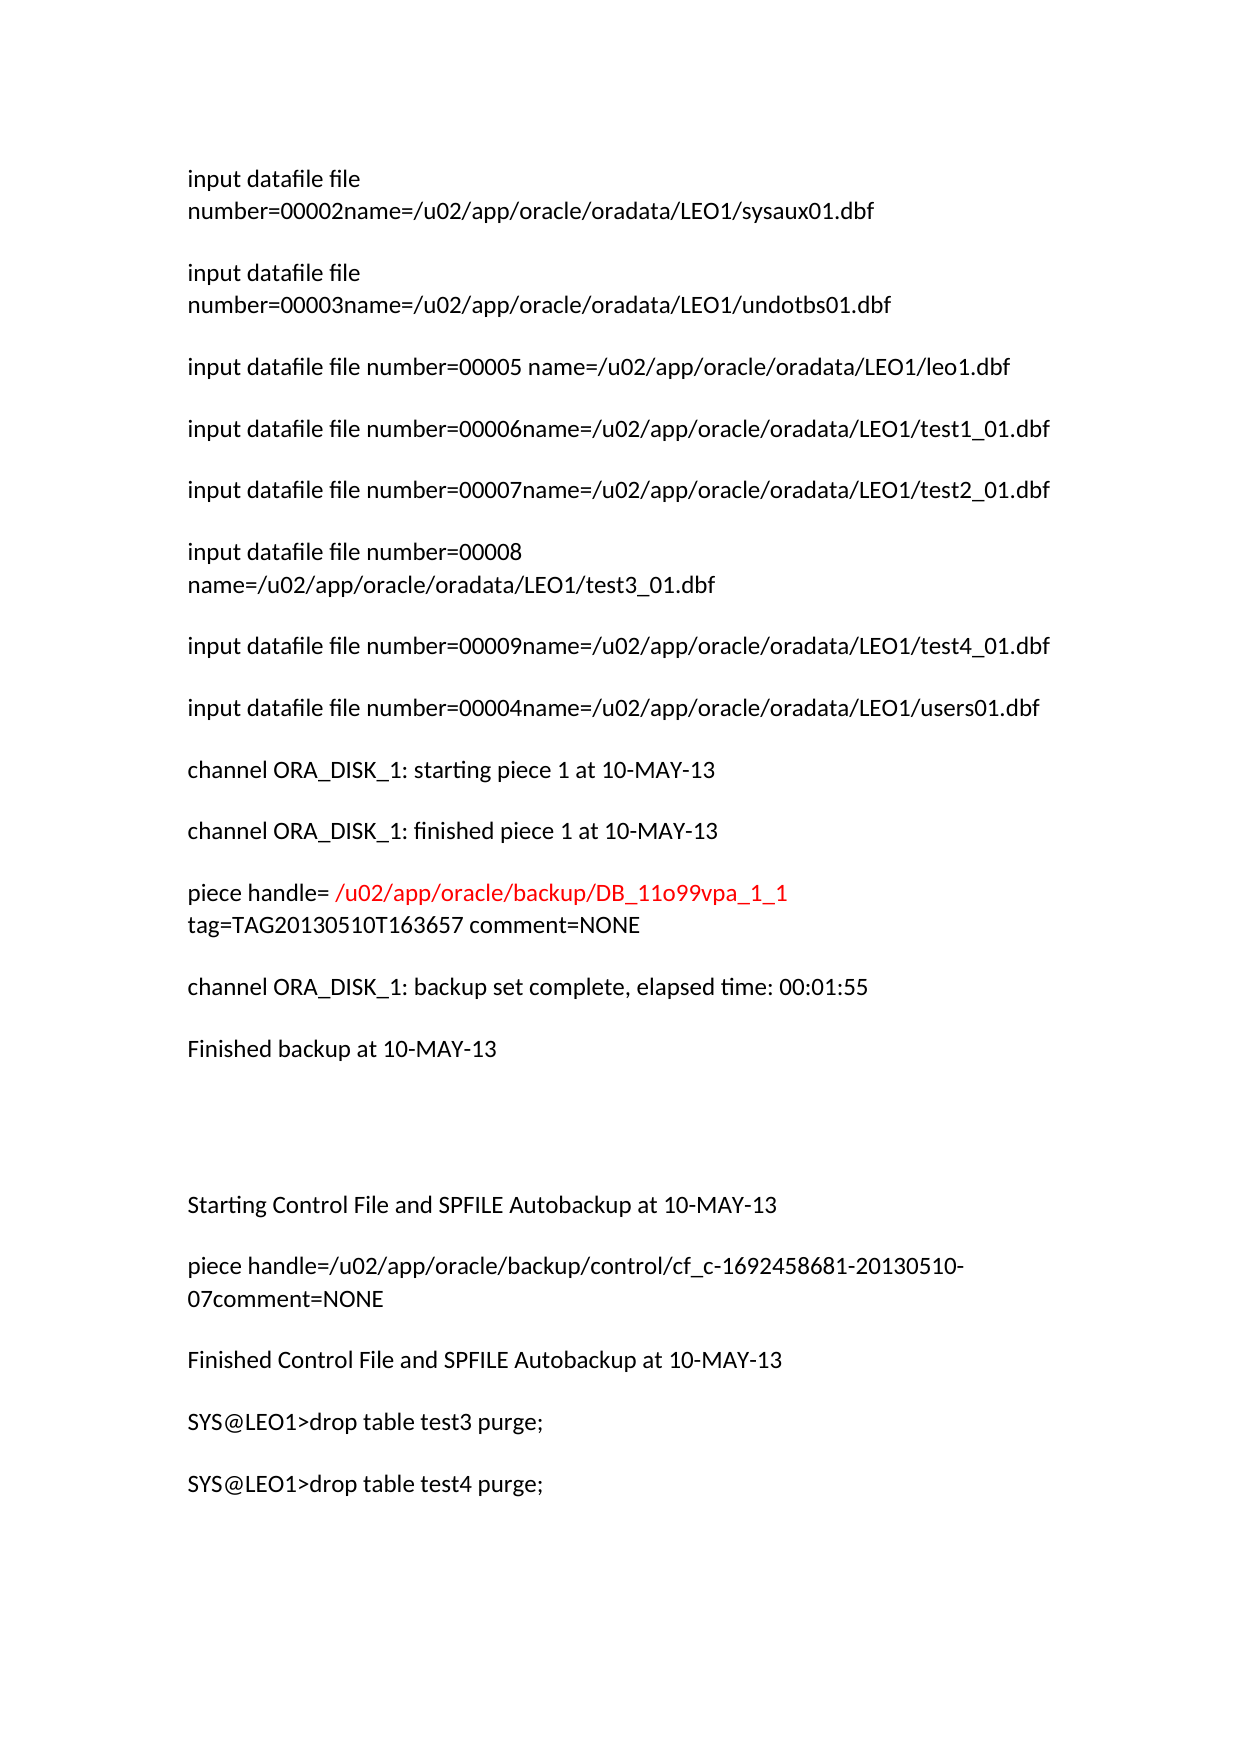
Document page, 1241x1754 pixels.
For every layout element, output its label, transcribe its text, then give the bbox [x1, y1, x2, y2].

text channel ORA_DISK_1: finished piece 1 at 10-MAY-13 [187, 814, 1053, 847]
text channel ORA_DISK_1: starting piece 1 at 10-MAY-13 [187, 753, 1053, 785]
text input datafile file number=00003name=/u02/app/oracle/oradata/LEO1/undotbs01.dbf [187, 256, 1053, 321]
text piece handle= /u02/app/oracle/backup/DB_11o99vpa_1_1 tag=TAG20130510T163657 comment=NONE [187, 876, 1053, 941]
text input datafile file number=00002name=/u02/app/oracle/oradata/LEO1/sysaux01.dbf [187, 162, 1053, 227]
text SYS@LEO1>drop table test3 purge; [187, 1405, 1053, 1438]
text channel ORA_DISK_1: backup set complete, elapsed time: 00:01:55 [187, 970, 1053, 1003]
text input datafile file number=00009name=/u02/app/oracle/oradata/LEO1/test4_01.dbf [187, 629, 1053, 662]
text SYS@LEO1>drop table test4 purge; [187, 1467, 1053, 1499]
text piece handle=/u02/app/oracle/backup/control/cf_c-1692458681-20130510-07comment=NONE [187, 1249, 1053, 1314]
text Finished Control File and SPFILE Autobackup at 10-MAY-13 [187, 1344, 1053, 1376]
text input datafile file number=00004name=/u02/app/oracle/oradata/LEO1/users01.dbf [187, 691, 1053, 724]
text input datafile file number=00005 name=/u02/app/oracle/oradata/LEO1/leo1.dbf [187, 350, 1053, 383]
text Finished backup at 10-MAY-13 [187, 1032, 1053, 1064]
text Starting Control File and SPFILE Autobackup at 10-MAY-13 [187, 1188, 1053, 1220]
text input datafile file number=00007name=/u02/app/oracle/oradata/LEO1/test2_01.dbf [187, 474, 1053, 506]
text input datafile file number=00008 name=/u02/app/oracle/oradata/LEO1/test3_01.dbf [187, 535, 1053, 600]
text input datafile file number=00006name=/u02/app/oracle/oradata/LEO1/test1_01.dbf [187, 412, 1053, 444]
